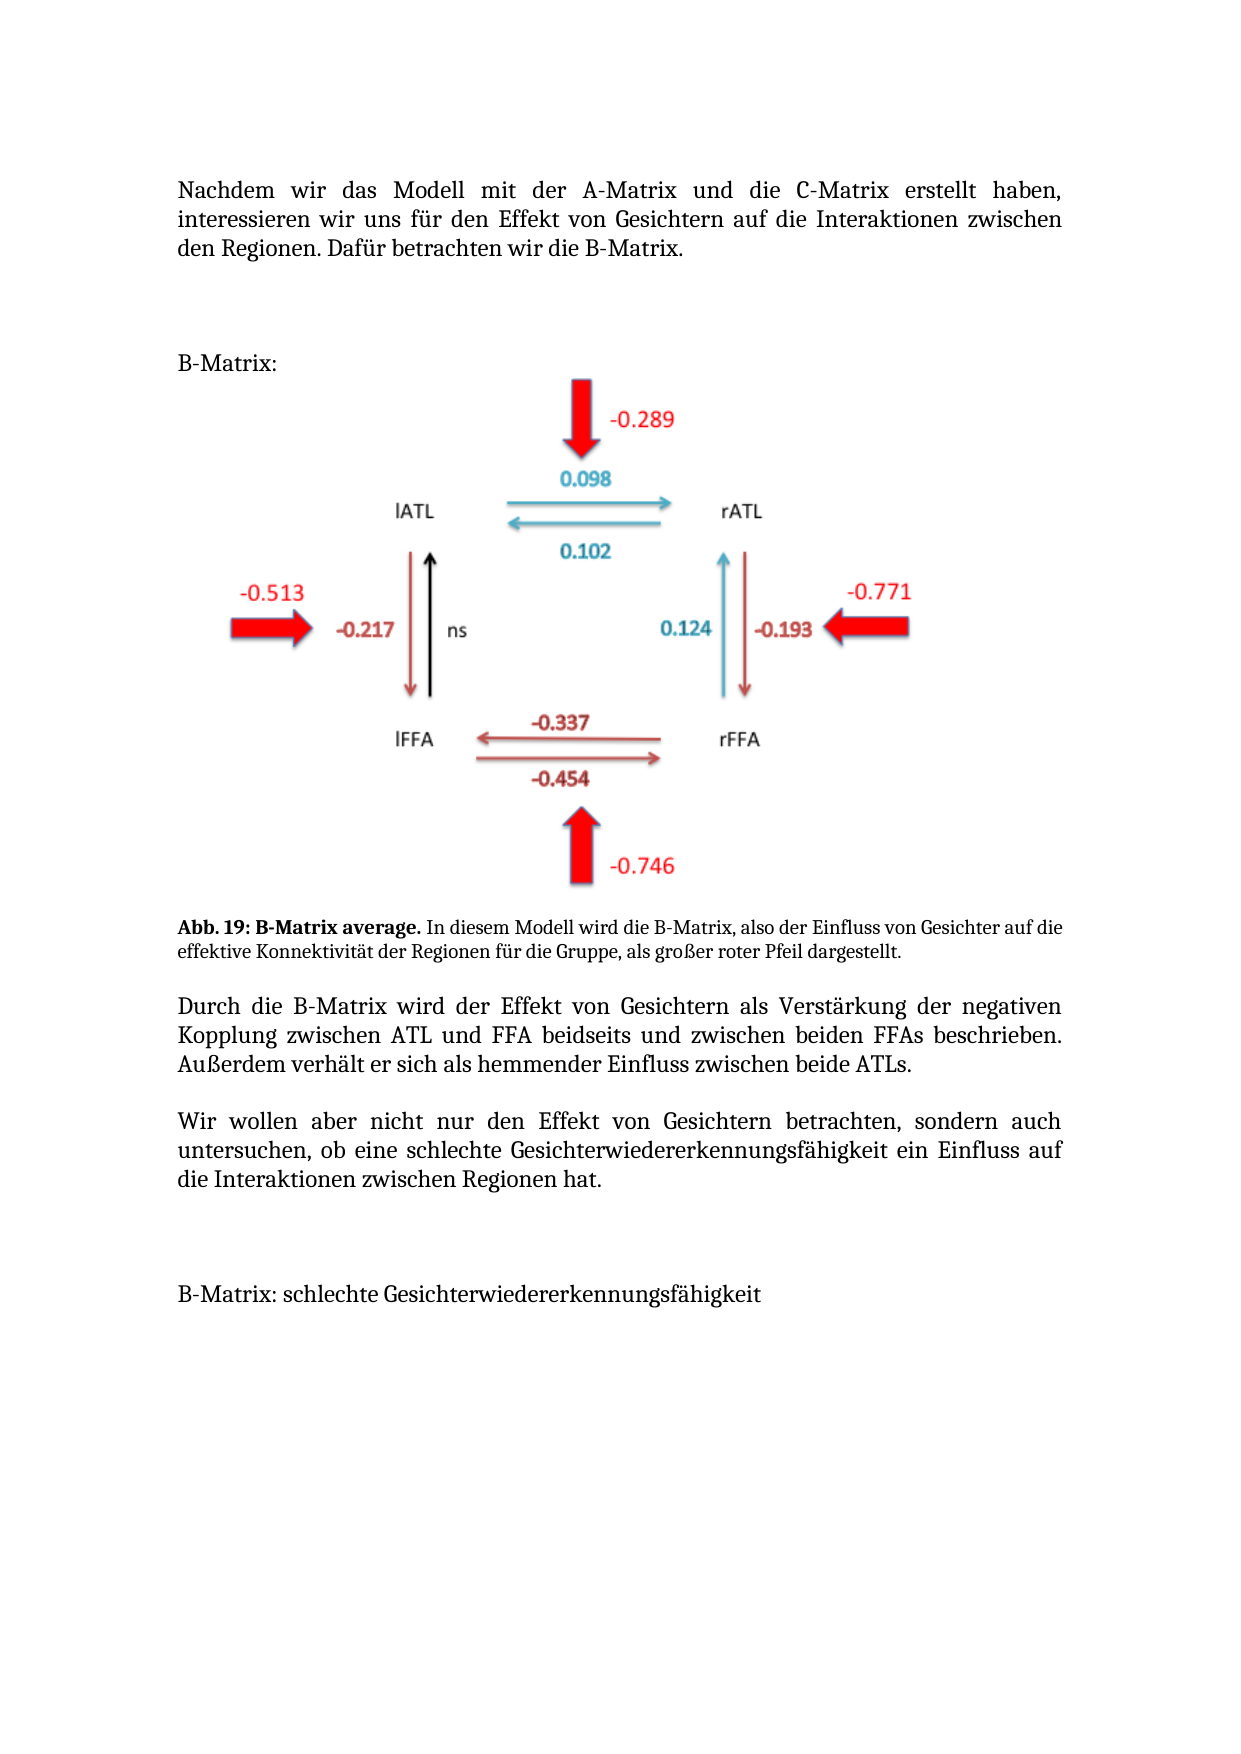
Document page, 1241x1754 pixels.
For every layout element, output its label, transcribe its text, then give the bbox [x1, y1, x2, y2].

text B-Matrix: schlechte Gesichterwiedererkennungsfähigkeit [177, 1279, 1063, 1308]
text B-Matrix: [177, 349, 1063, 378]
text Durch die B-Matrix wird der Effekt von Gesichtern als Verstärkung der negativen Kopplung zwischen ATL und FFA beidseits und zwischen beiden FFAs beschrieben. Außerdem verhält er sich als hemmender Einfluss zwischen beide ATLs. [177, 992, 1063, 1078]
text Abb. 19: B-Matrix average. In diesem Modell wird die B-Matrix, also der Einfluss von Gesichter auf die effektive Konnektivität der Regionen für die Gruppe, als großer roter Pfeil dargestellt. [177, 915, 1063, 963]
text Nachdem wir das Modell mit der A-Matrix und die C-Matrix erstellt haben, interessieren wir uns für den Effekt von Gesichtern auf die Interaktionen zwischen den Regionen. Dafür betrachten wir die B-Matrix. [177, 176, 1063, 263]
picture [226, 377, 924, 892]
text Wir wollen aber nicht nur den Effekt von Gesichtern betrachten, sondern auch untersuchen, ob eine schlechte Gesichterwiedererkennungsfähigkeit ein Einfluss auf die Interaktionen zwischen Regionen hat. [177, 1107, 1063, 1193]
